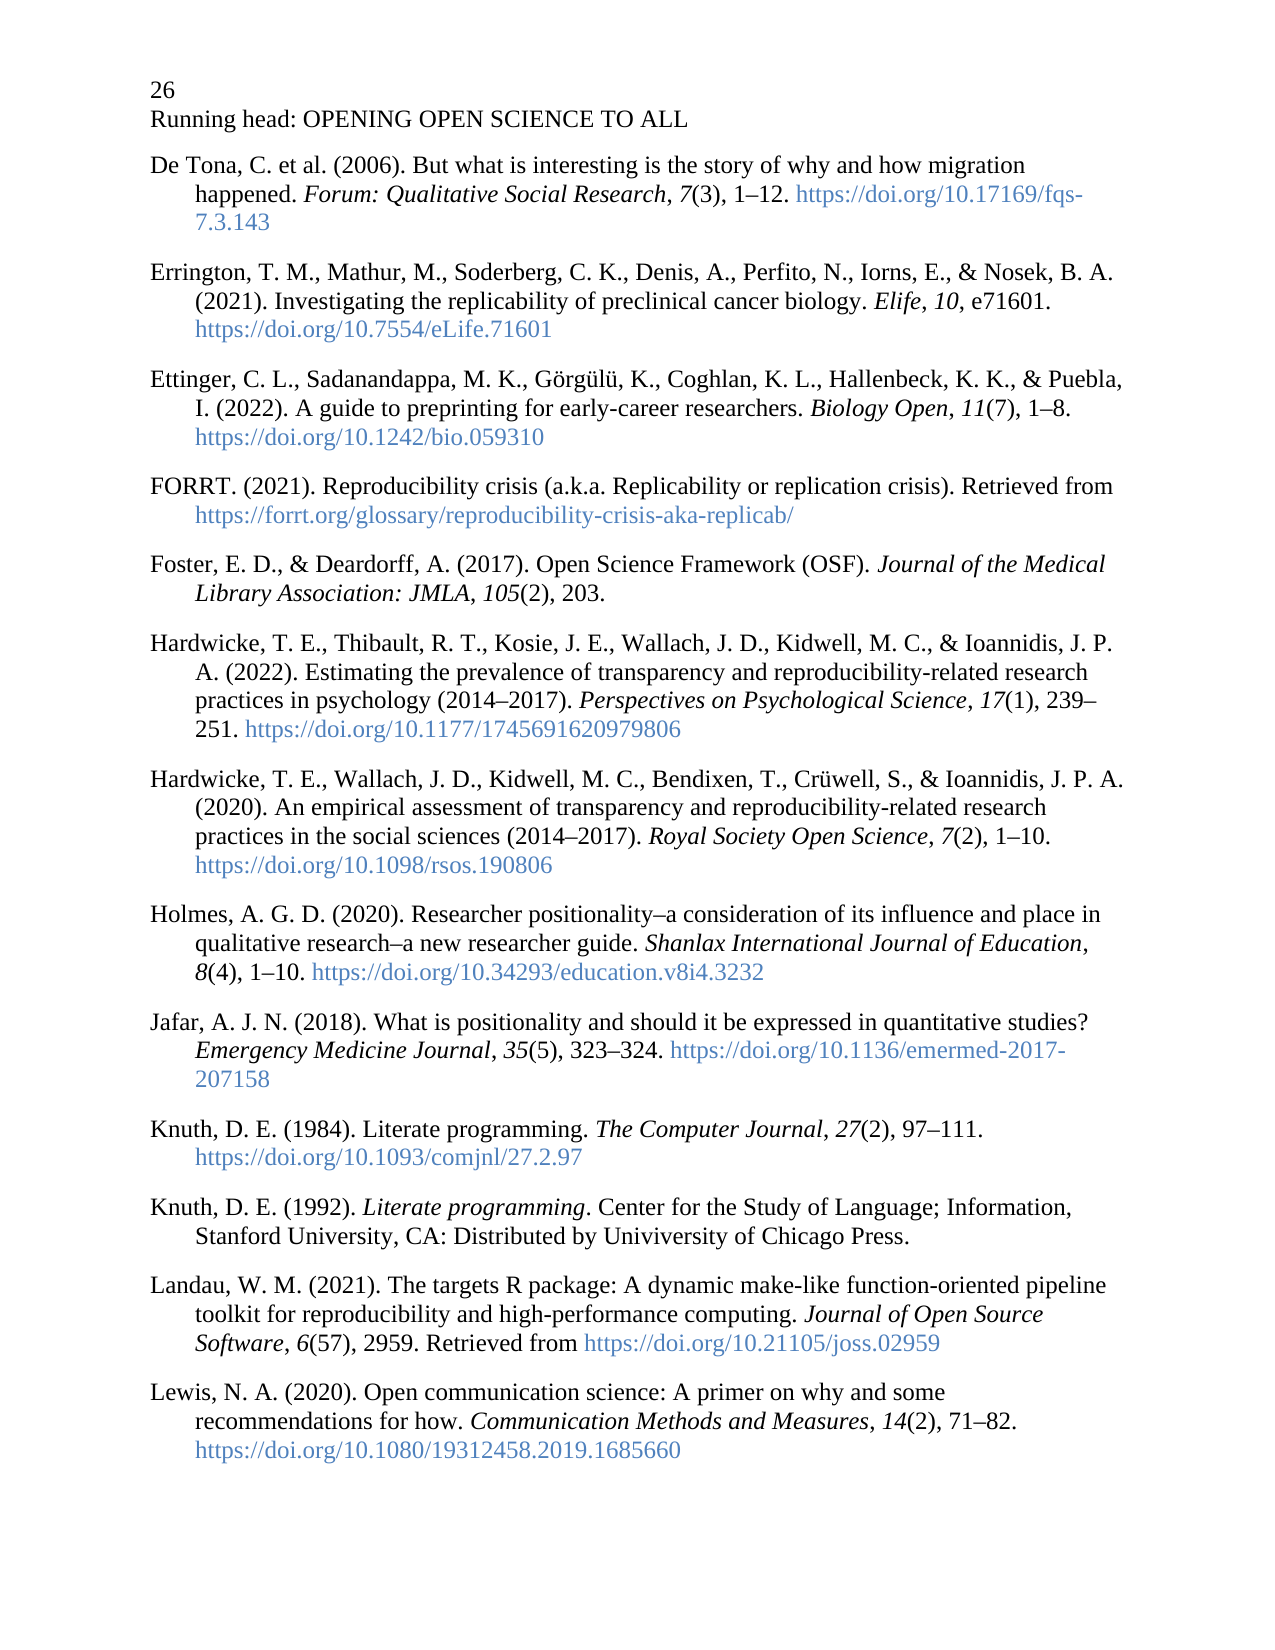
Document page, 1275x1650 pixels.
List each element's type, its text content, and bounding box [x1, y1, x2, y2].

text Knuth, D. E. (1984). Literate programming. The Computer Journal, 27(2), 97–111. https://doi.org/10.1093/comjnl/27.2.97 [150, 1114, 1125, 1171]
text Knuth, D. E. (1992). Literate programming. Center for the Study of Language; Information, Stanford University, CA: Distributed by Univiversity of Chicago Press. [150, 1192, 1125, 1249]
text Errington, T. M., Mathur, M., Soderberg, C. K., Denis, A., Perfito, N., Iorns, E., & Nosek, B. A. (2021). Investigating the replicability of preclinical cancer biology. Elife, 10, e71601. https://doi.org/10.7554/eLife.71601 [150, 257, 1125, 343]
text Hardwicke, T. E., Thibault, R. T., Kosie, J. E., Wallach, J. D., Kidwell, M. C., & Ioannidis, J. P. A. (2022). Estimating the prevalence of transparency and reproducibility-related research practices in psychology (2014–2017). Perspectives on Psychological Science, 17(1), 239–251. https://doi.org/10.1177/1745691620979806 [150, 628, 1125, 743]
text Foster, E. D., & Deardorff, A. (2017). Open Science Framework (OSF). Journal of the Medical Library Association: JMLA, 105(2), 203. [150, 549, 1125, 607]
text Hardwicke, T. E., Wallach, J. D., Kidwell, M. C., Bendixen, T., Crüwell, S., & Ioannidis, J. P. A. (2020). An empirical assessment of transparency and reproducibility-related research practices in the social sciences (2014–2017). Royal Society Open Science, 7(2), 1–10. https://doi.org/10.1098/rsos.190806 [150, 764, 1125, 879]
text Lewis, N. A. (2020). Open communication science: A primer on why and some recommendations for how. Communication Methods and Measures, 14(2), 71–82. https://doi.org/10.1080/19312458.2019.1685660 [150, 1377, 1125, 1464]
text Jafar, A. J. N. (2018). What is positionality and should it be expressed in quantitative studies? Emergency Medicine Journal, 35(5), 323–324. https://doi.org/10.1136/emermed-2017-207158 [150, 1007, 1125, 1093]
text Landau, W. M. (2021). The targets R package: A dynamic make-like function-oriented pipeline toolkit for reproducibility and high-performance computing. Journal of Open Source Software, 6(57), 2959. Retrieved from https://doi.org/10.21105/joss.02959 [150, 1270, 1125, 1357]
text Holmes, A. G. D. (2020). Researcher positionality–a consideration of its influence and place in qualitative research–a new researcher guide. Shanlax International Journal of Education, 8(4), 1–10. https://doi.org/10.34293/education.v8i4.3232 [150, 899, 1125, 986]
text De Tona, C. et al. (2006). But what is interesting is the story of why and how migration happened. Forum: Qualitative Social Research, 7(3), 1–12. https://doi.org/10.17169/fqs-7.3.143 [150, 150, 1125, 236]
text Ettinger, C. L., Sadanandappa, M. K., Görgülü, K., Coghlan, K. L., Hallenbeck, K. K., & Puebla, I. (2022). A guide to preprinting for early-career researchers. Biology Open, 11(7), 1–8. https://doi.org/10.1242/bio.059310 [150, 364, 1125, 450]
text FORRT. (2021). Reproducibility crisis (a.k.a. Replicability or replication crisis). Retrieved from https://forrt.org/glossary/reproducibility-crisis-aka-replicab/ [150, 471, 1125, 529]
